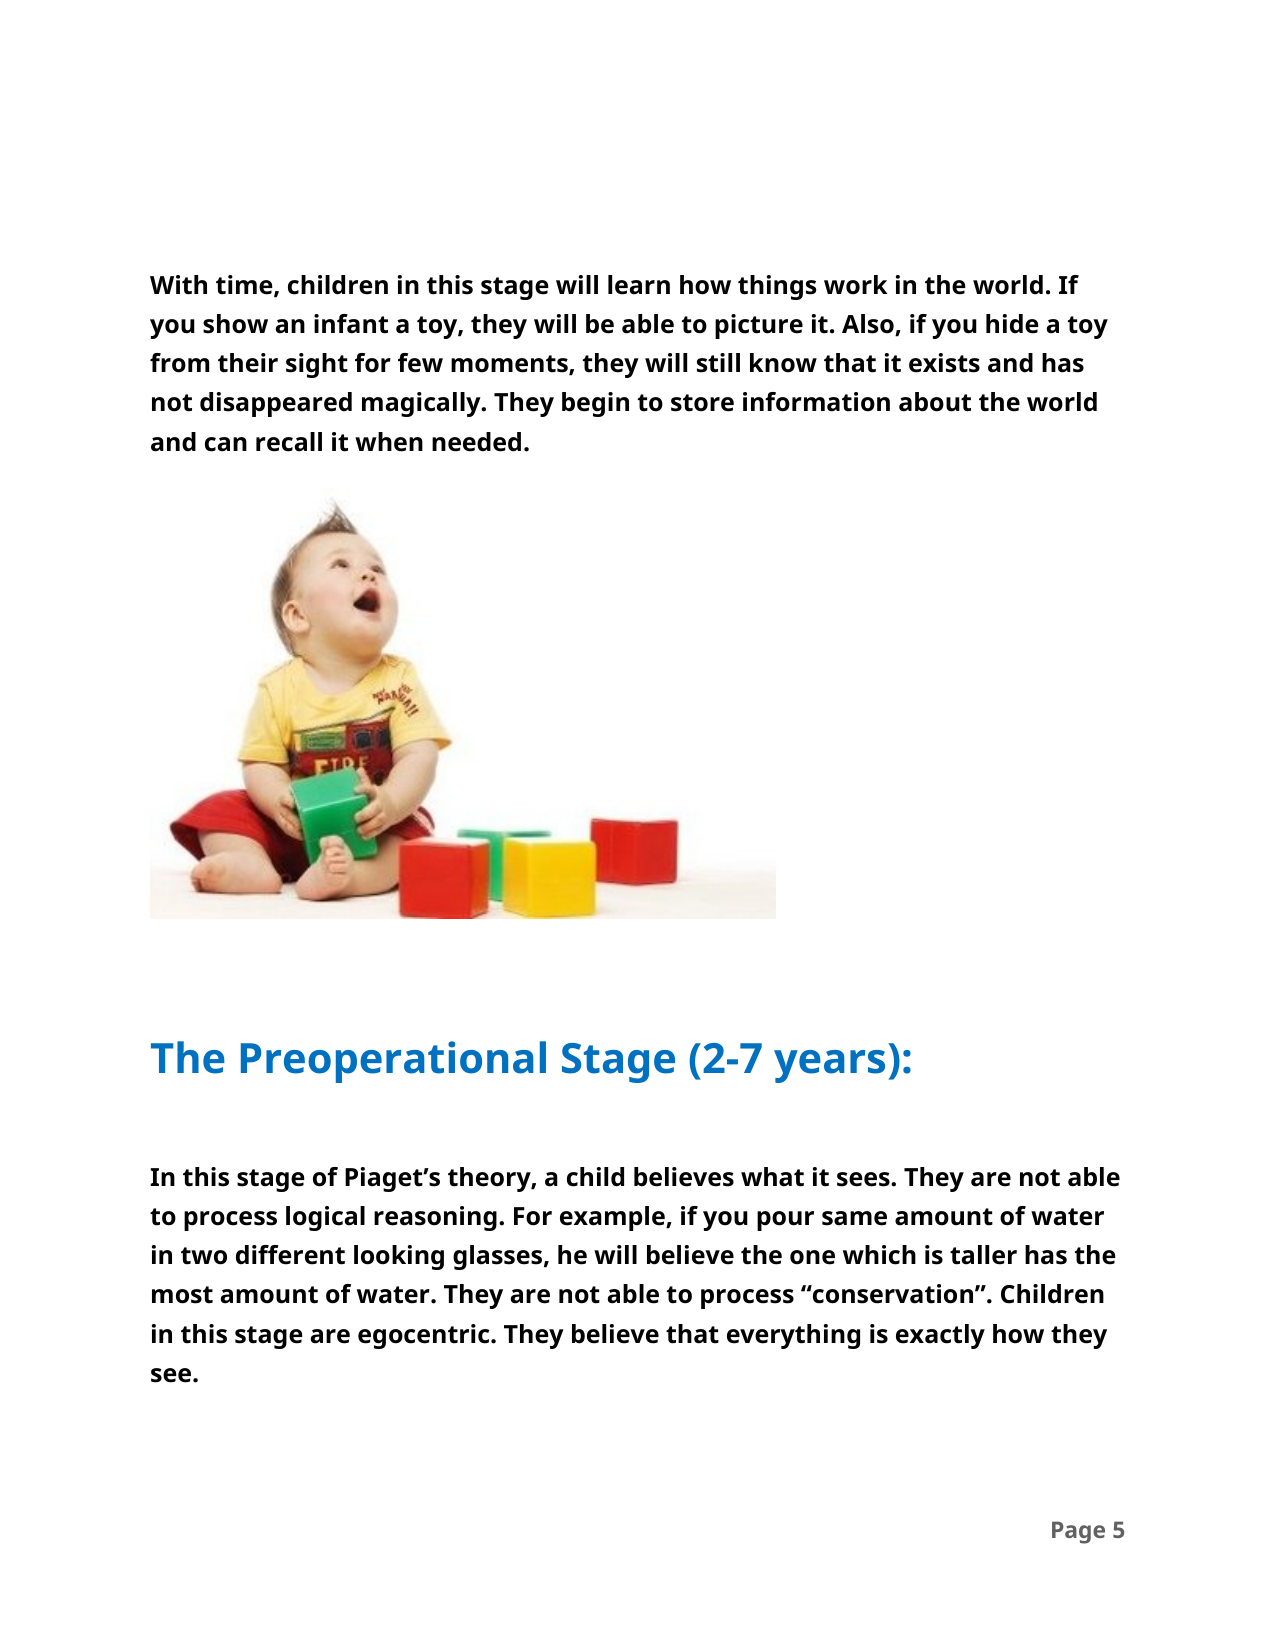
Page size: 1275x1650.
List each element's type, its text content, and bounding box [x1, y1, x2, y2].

subtitle With time, children in this stage will learn how things work in the world. If you show an infant a toy, they will be able to picture it. Also, if you hide a toy from their sight for few moments, they will still know that it exists and has not disappeared magically. They begin to store information about the world and can recall it when needed. [150, 267, 1125, 458]
subtitle In this stage of Piaget’s theory, a child believes what it sees. They are not able to process logical reasoning. For example, if you pour same amount of water in two different looking glasses, he will believe the one which is taller has the most amount of water. They are not able to process “conservation”. Children in this stage are egocentric. They believe that everything is exactly how they see. [150, 1160, 1125, 1389]
picture [150, 463, 776, 919]
subtitle The Preoperational Stage (2-7 years): [150, 1029, 1125, 1086]
